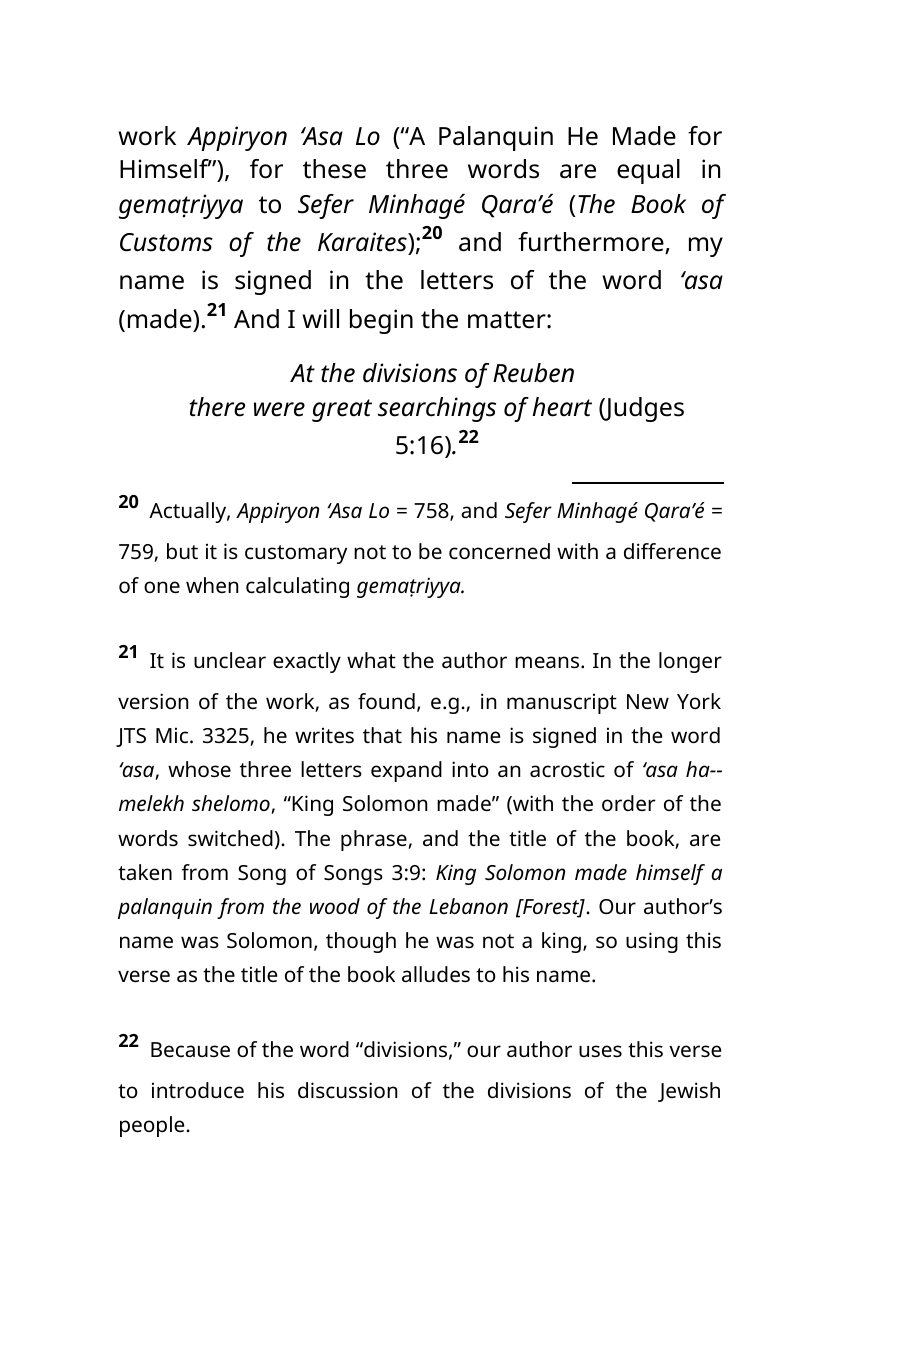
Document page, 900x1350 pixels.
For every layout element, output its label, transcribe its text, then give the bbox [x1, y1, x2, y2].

text In order that the truth may be revealed, as the sun comes out in its splendor, I have used my inkstand for this matter in order to sort out and clarify the matter of this division, {5} with the help of the books of our predecessors. I called this small work Appiryon ‘Asa Lo (“A Palanquin He Made for Himself”), for these three words are equal in gemaṭriyya to Sefer Minhagé Qara’é (The Book of Customs of the Karaites); and furthermore, my name is signed in the letters of the word ‘asa (made). And I will begin the matter: [118, 118, 723, 339]
text At the divisions of Reuben there were great searchings of heart (Judges 5:16). [150, 356, 723, 466]
